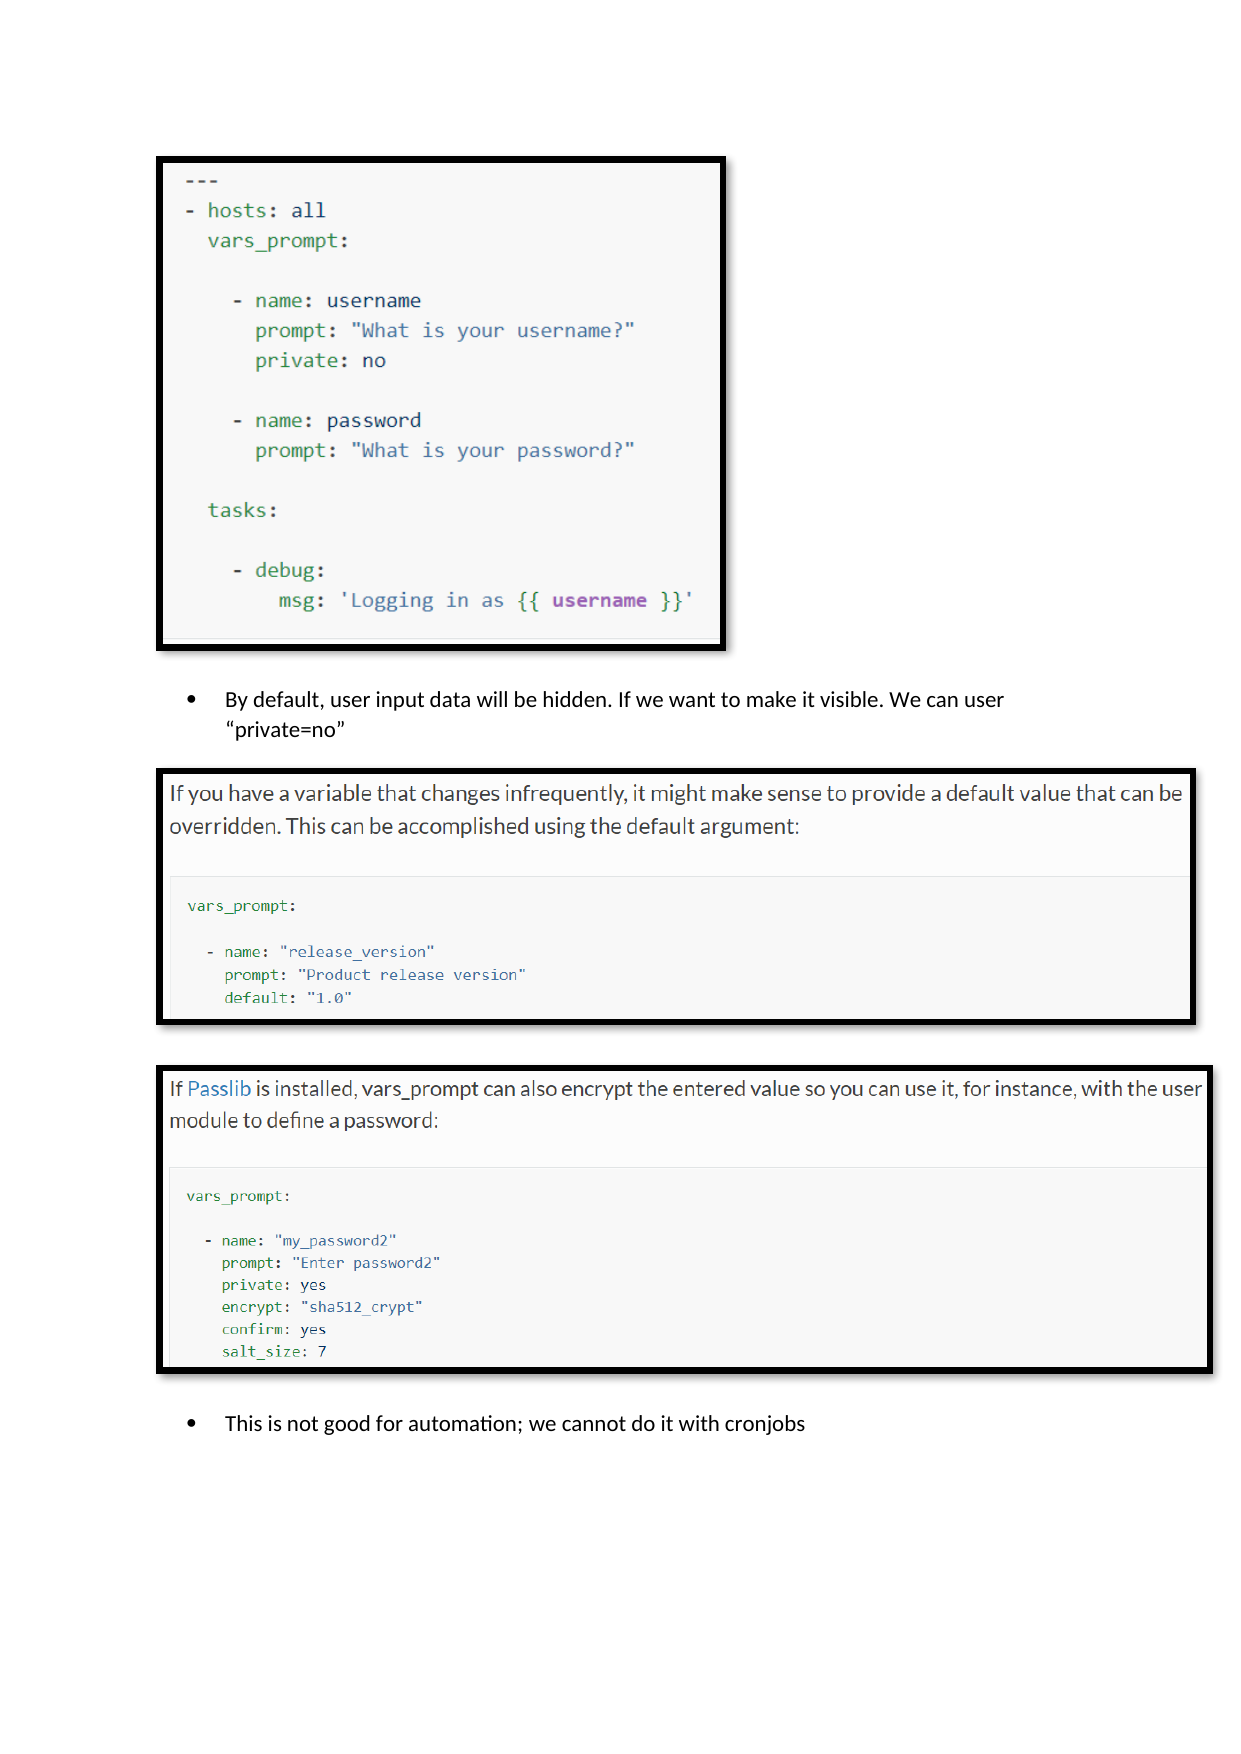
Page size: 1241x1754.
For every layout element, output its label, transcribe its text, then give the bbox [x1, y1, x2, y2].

picture [163, 774, 1190, 1019]
list By default, user input data will be hidden. If we want to make it visible. We can user “private=no” [187, 685, 1090, 743]
picture [163, 1071, 1207, 1367]
picture [163, 163, 720, 644]
list This is not good for automation; we cannot do it with cronjobs [187, 1409, 1090, 1437]
